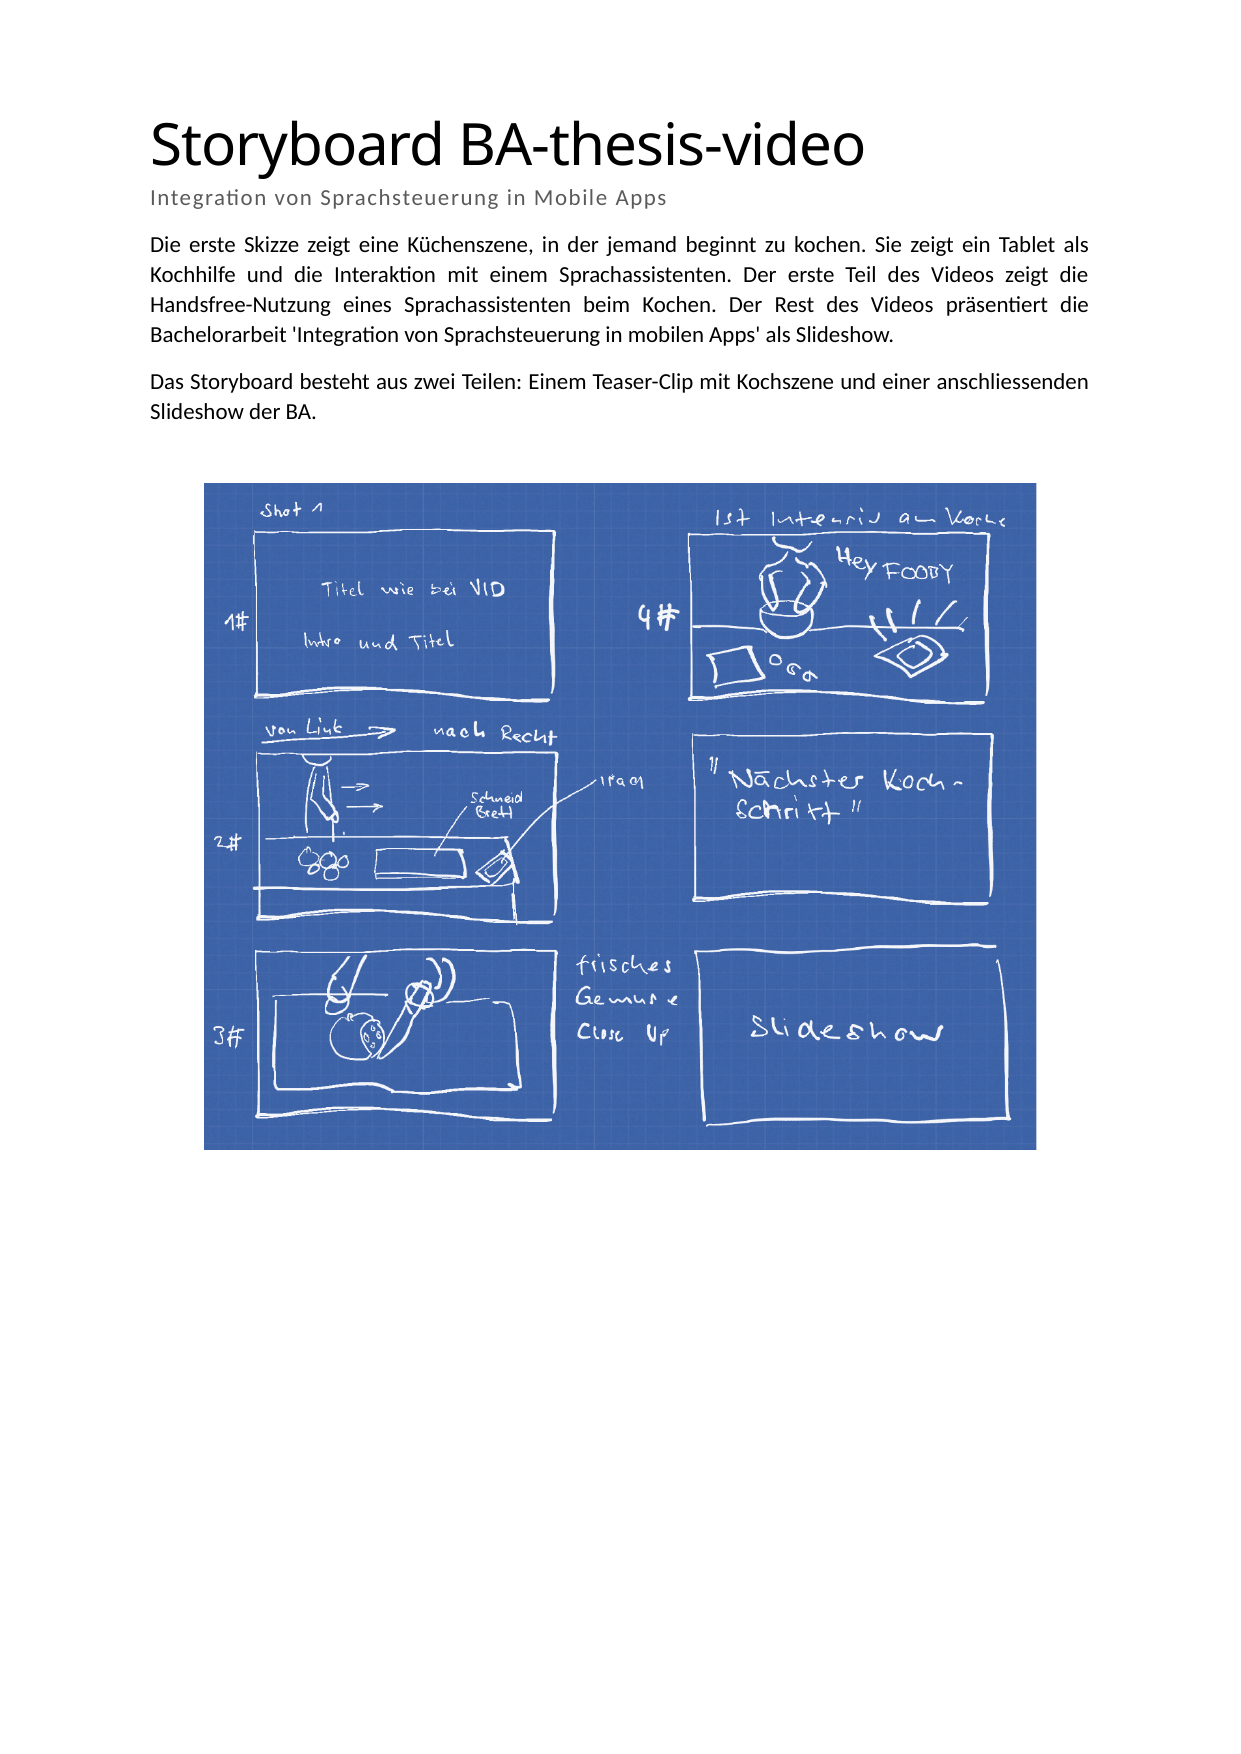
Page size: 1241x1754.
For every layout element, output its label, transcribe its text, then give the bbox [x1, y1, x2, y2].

text Die erste Skizze zeigt eine Küchenszene, in der jemand beginnt zu kochen. Sie zeigt ein Tablet als Kochhilfe und die Interaktion mit einem Sprachassistenten. Der erste Teil des Videos zeigt die Handsfree-Nutzung eines Sprachassistenten beim Kochen. Der Rest des Videos präsentiert die Bachelorarbeit 'Integration von Sprachsteuerung in mobilen Apps' als Slideshow. [150, 230, 1090, 348]
title Storyboard BA-thesis-video [150, 103, 1090, 183]
subtitle Integration von Sprachsteuerung in Mobile Apps [150, 183, 1090, 211]
text Das Storyboard besteht aus zwei Teilen: Einem Teaser-Clip mit Kochszene und einer anschliessenden Slideshow der BA. [150, 367, 1090, 426]
